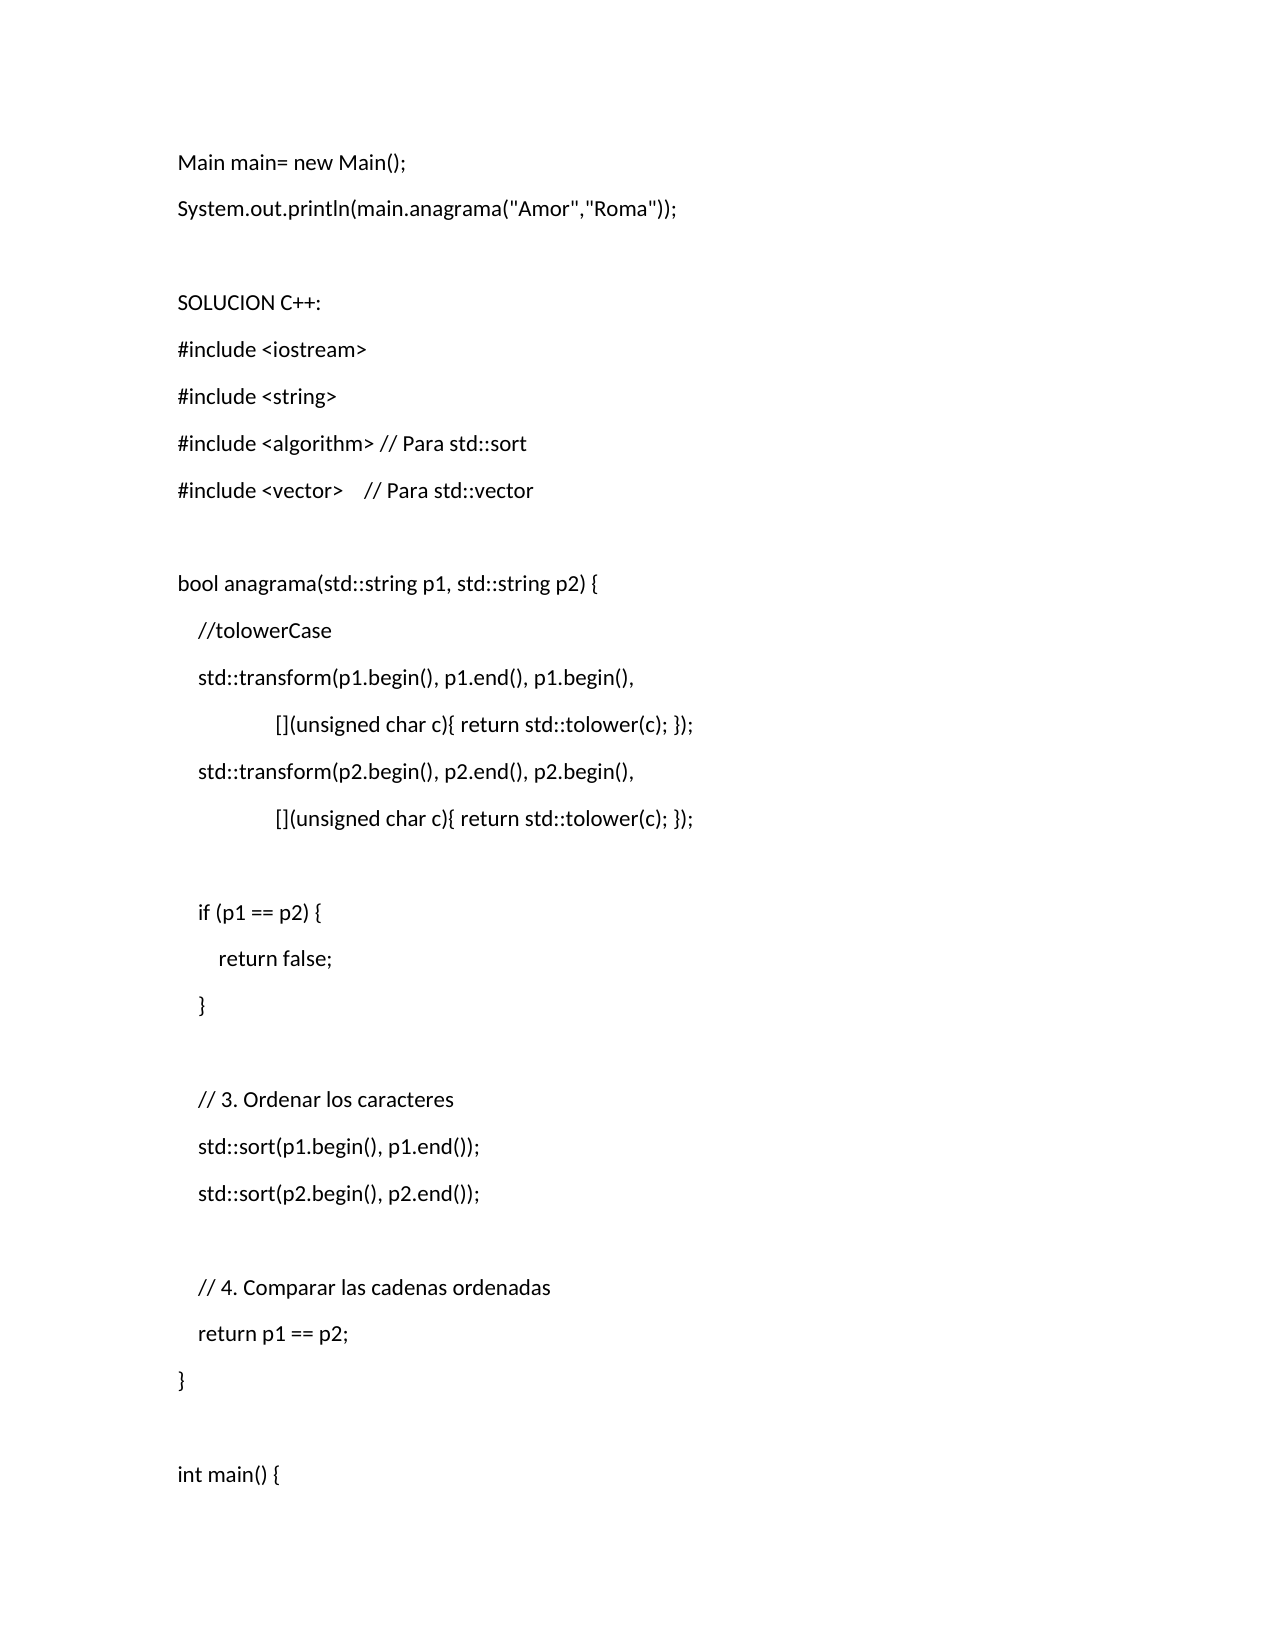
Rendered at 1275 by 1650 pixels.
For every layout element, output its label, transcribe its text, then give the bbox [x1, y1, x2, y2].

text #include <string> [177, 382, 1098, 410]
text #include <vector> // Para std::vector [177, 476, 1098, 504]
text std::sort(p1.begin(), p1.end()); [177, 1132, 1098, 1160]
text } [177, 991, 1098, 1019]
text if (p1 == p2) { [177, 898, 1098, 926]
text [](unsigned char c){ return std::tolower(c); }); [177, 710, 1098, 738]
text int main() { [177, 1460, 1098, 1488]
text // 3. Ordenar los caracteres [177, 1085, 1098, 1113]
text System.out.println(main.anagrama("Amor","Roma")); [177, 194, 1098, 222]
text bool anagrama(std::string p1, std::string p2) { [177, 569, 1098, 597]
text return p1 == p2; [177, 1319, 1098, 1347]
text std::sort(p2.begin(), p2.end()); [177, 1179, 1098, 1207]
text #include <algorithm> // Para std::sort [177, 429, 1098, 457]
text SOLUCION C++: [177, 288, 1098, 316]
text // 4. Comparar las cadenas ordenadas [177, 1273, 1098, 1301]
text std::transform(p2.begin(), p2.end(), p2.begin(), [177, 757, 1098, 785]
text [](unsigned char c){ return std::tolower(c); }); [177, 804, 1098, 832]
text } [177, 1366, 1098, 1394]
text Main main= new Main(); [177, 148, 1098, 176]
text std::transform(p1.begin(), p1.end(), p1.begin(), [177, 663, 1098, 691]
text //tolowerCase [177, 616, 1098, 644]
text #include <iostream> [177, 335, 1098, 363]
text return false; [177, 944, 1098, 972]
